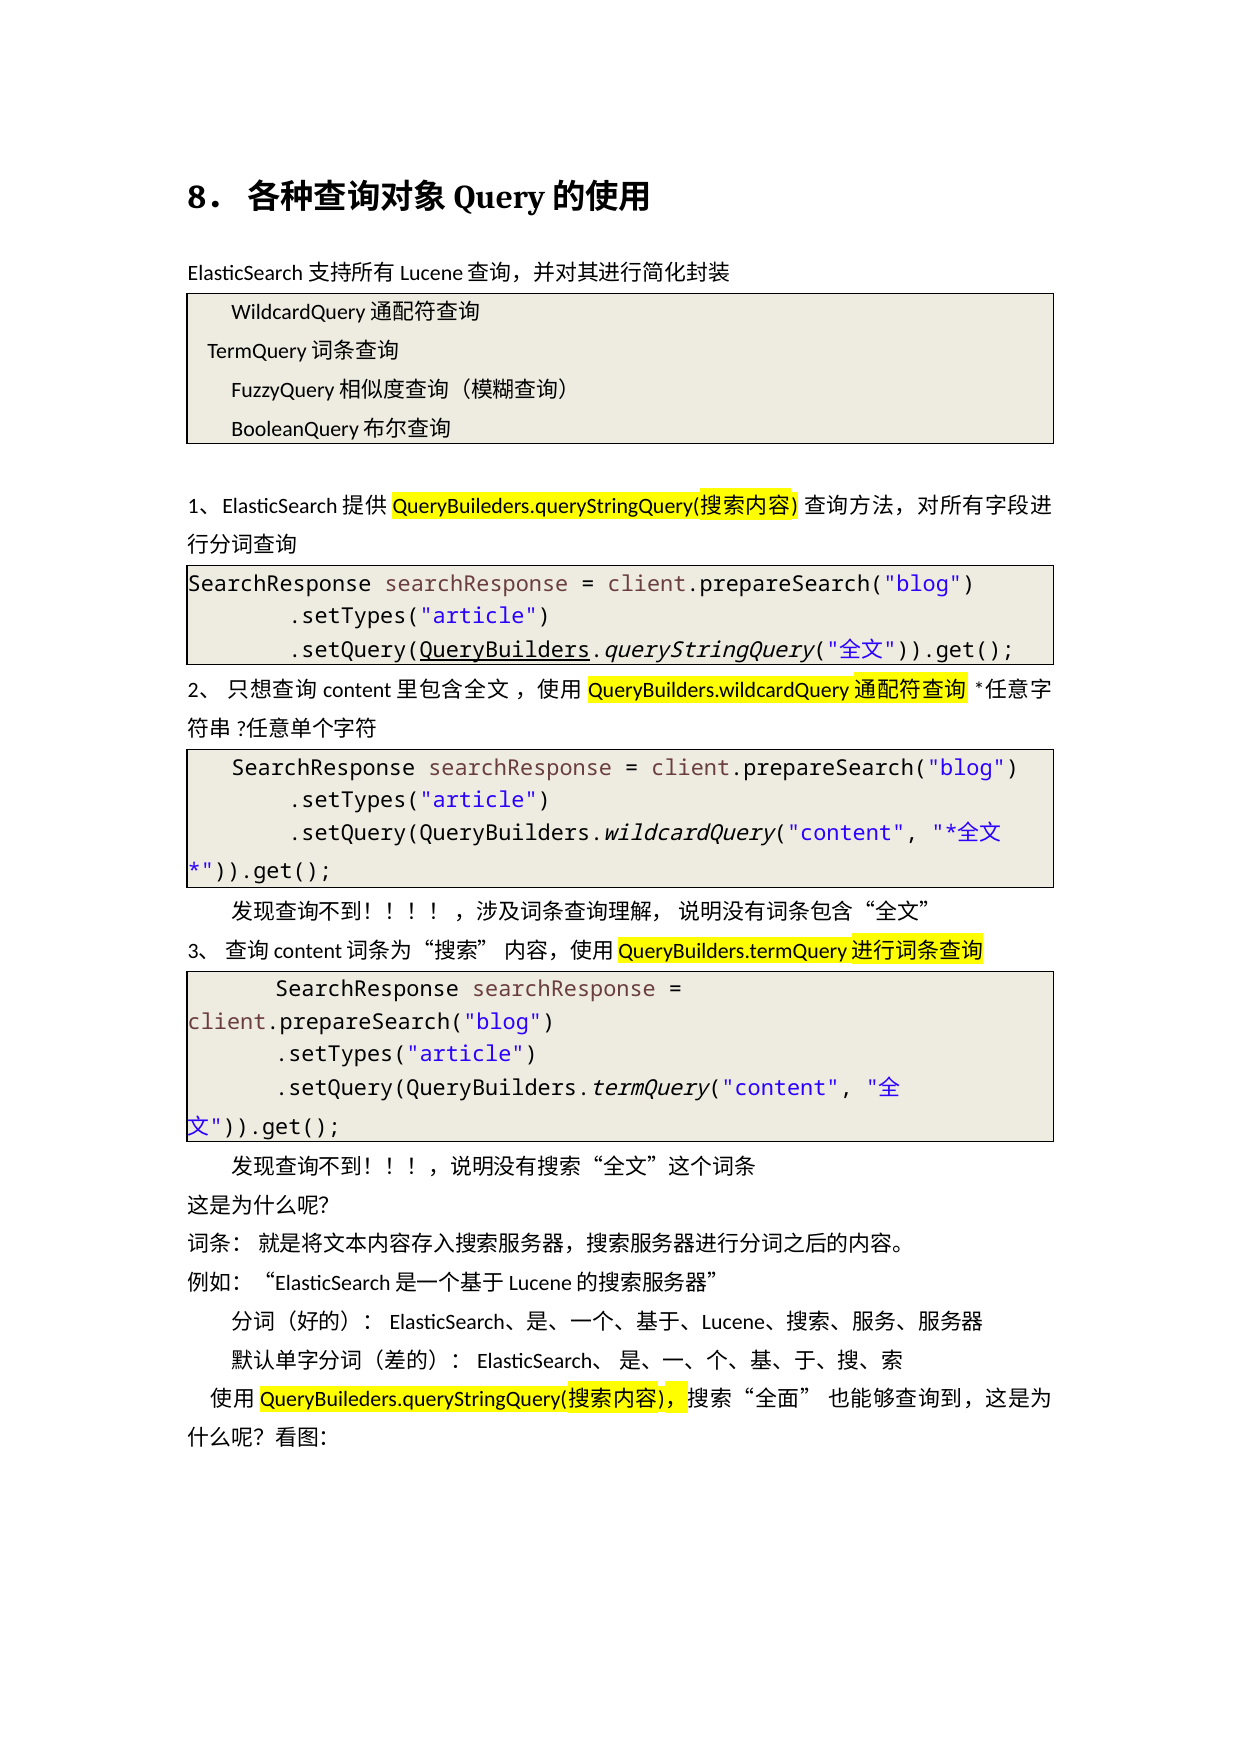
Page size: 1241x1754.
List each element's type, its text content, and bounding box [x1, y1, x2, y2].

text 使用QueryBuileders.queryStringQuery(搜索内容)，搜索“全面” 也能够查询到，这是为什么呢？看图： [187, 1381, 1053, 1452]
text SearchResponse searchResponse = client.prepareSearch("blog") [188, 972, 1053, 1037]
text 2、 只想查询content里包含全文 ，使用QueryBuilders.wildcardQuery通配符查询 *任意字符串 ?任意单个字符 [187, 671, 1053, 743]
text FuzzyQuery 相似度查询（模糊查询） [188, 370, 1053, 404]
text .setQuery(QueryBuilders.queryStringQuery("全文")).get(); [188, 630, 1053, 664]
text .setTypes("article") [188, 1037, 1053, 1068]
text TermQuery 词条查询 [188, 332, 1053, 365]
text 分词（好的）： ElasticSearch、是、一个、基于、Lucene、搜索、服务、服务器 [187, 1303, 1053, 1336]
text 默认单字分词（差的）： ElasticSearch、 是、一、个、基、于、搜、索 [187, 1342, 1053, 1375]
text 发现查询不到！！！，说明没有搜索“全文”这个词条 [187, 1148, 1053, 1181]
text SearchResponse searchResponse = client.prepareSearch("blog") [188, 566, 1053, 599]
text .setTypes("article") [188, 783, 1053, 814]
text 3、 查询content词条为“搜索” 内容，使用QueryBuilders.termQuery进行词条查询 [187, 932, 1053, 965]
text BooleanQuery 布尔查询 [188, 409, 1053, 443]
text 1、ElasticSearch提供QueryBuileders.queryStringQuery(搜索内容) 查询方法，对所有字段进行分词查询 [187, 488, 1053, 559]
text .setQuery(QueryBuilders.wildcardQuery("content", "*全文*")).get(); [188, 814, 1053, 887]
text 发现查询不到！！！！ ，涉及词条查询理解， 说明没有词条包含“全文” [187, 893, 1053, 926]
text SearchResponse searchResponse = client.prepareSearch("blog") [188, 750, 1053, 783]
text 这是为什么呢？ [187, 1187, 1053, 1220]
text 例如：“ElasticSearch是一个基于Lucene的搜索服务器” [187, 1265, 1053, 1297]
text WildcardQuery 通配符查询 [188, 294, 1053, 326]
text .setQuery(QueryBuilders.termQuery("content", "全文")).get(); [188, 1068, 1053, 1141]
subtitle 各种查询对象Query的使用 [187, 162, 1053, 227]
text .setTypes("article") [188, 599, 1053, 630]
text 词条： 就是将文本内容存入搜索服务器，搜索服务器进行分词之后的内容。 [187, 1226, 1053, 1258]
text ElasticSearch 支持所有Lucene查询，并对其进行简化封装 [187, 254, 1053, 287]
